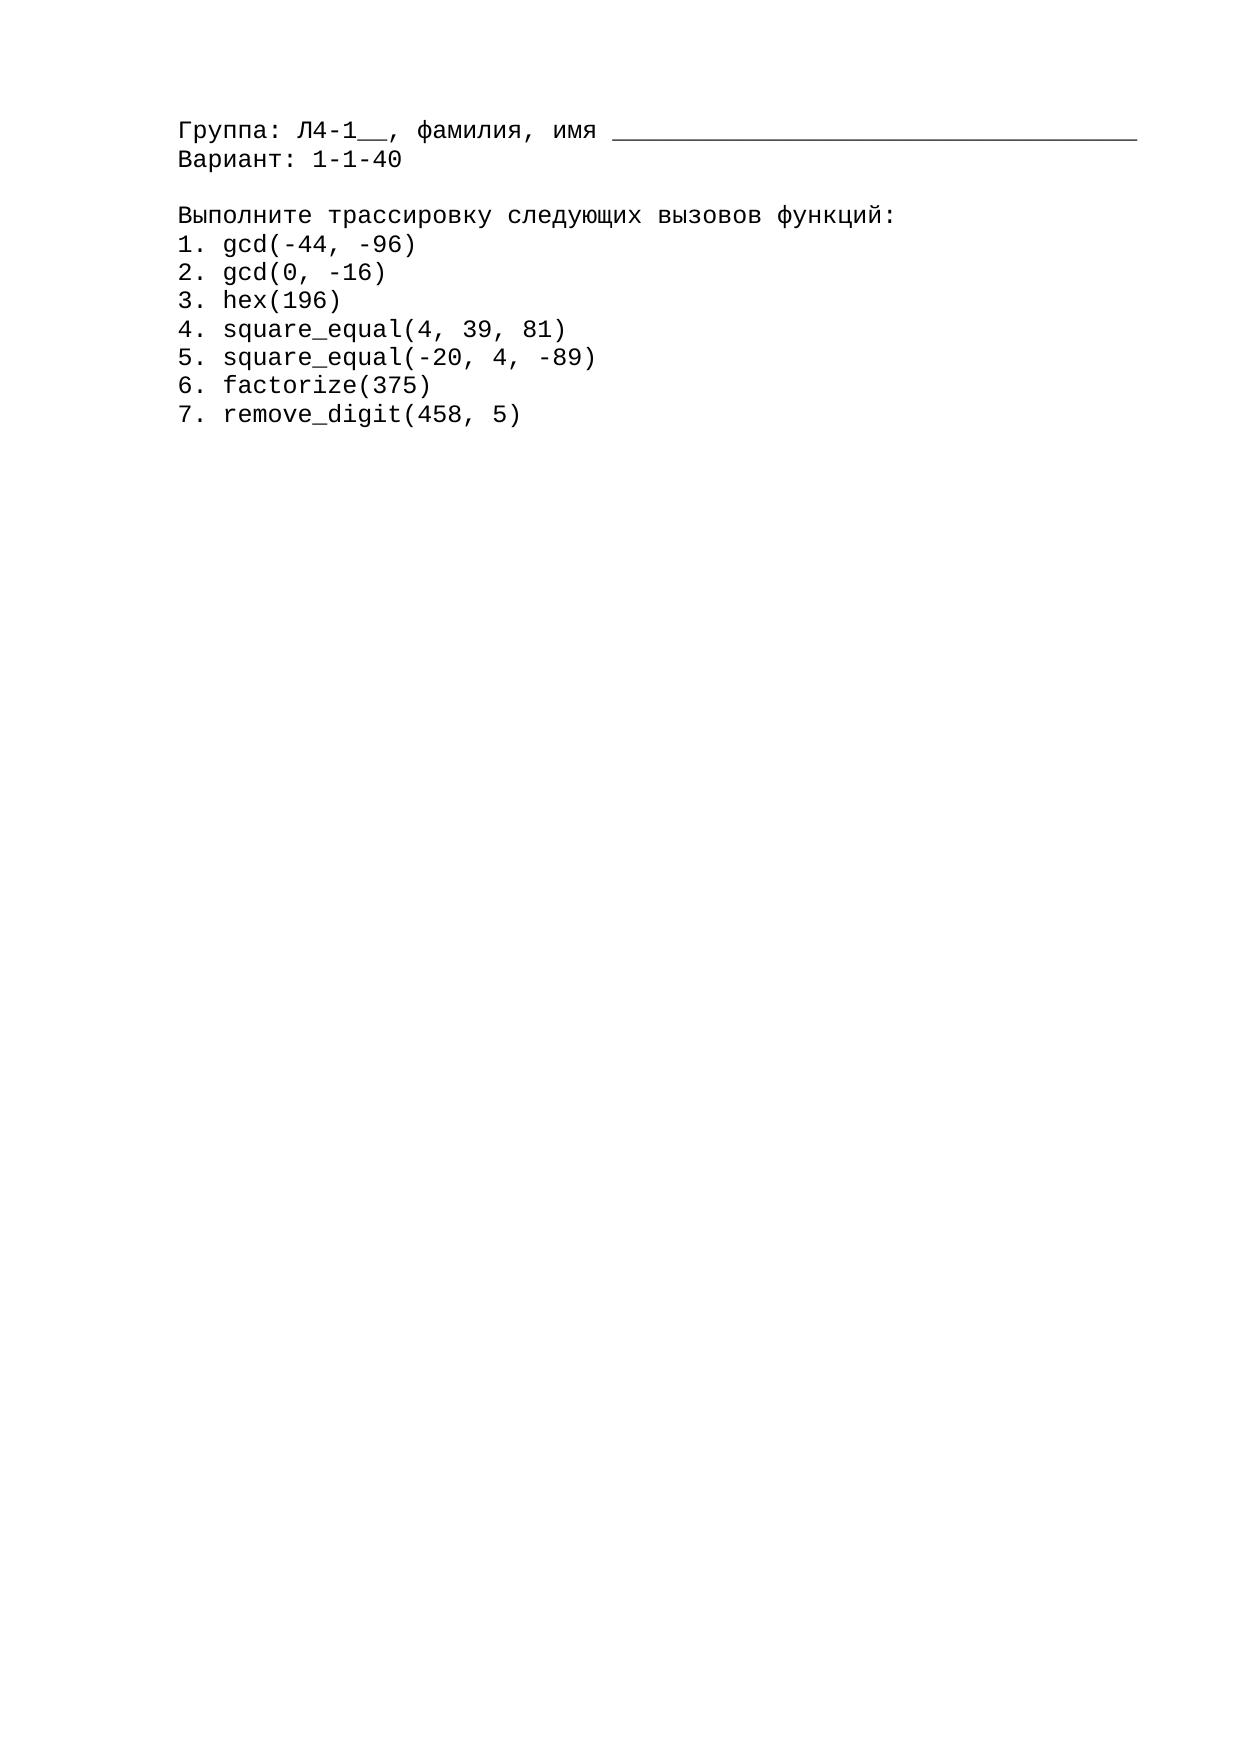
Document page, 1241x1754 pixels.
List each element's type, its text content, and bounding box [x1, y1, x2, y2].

text 5. square_equal(-20, 4, -89) [177, 345, 1152, 373]
text Группа: Л4-1__, фамилия, имя ___________________________________ [177, 118, 1152, 146]
text Вариант: 1-1-40 [177, 146, 1152, 175]
text 6. factorize(375) [177, 373, 1152, 401]
text 4. square_equal(4, 39, 81) [177, 316, 1152, 345]
text 7. remove_digit(458, 5) [177, 401, 1152, 430]
text 2. gcd(0, -16) [177, 260, 1152, 288]
text 1. gcd(-44, -96) [177, 231, 1152, 260]
text 3. hex(196) [177, 288, 1152, 316]
text Выполните трассировку следующих вызовов функций: [177, 203, 1152, 231]
